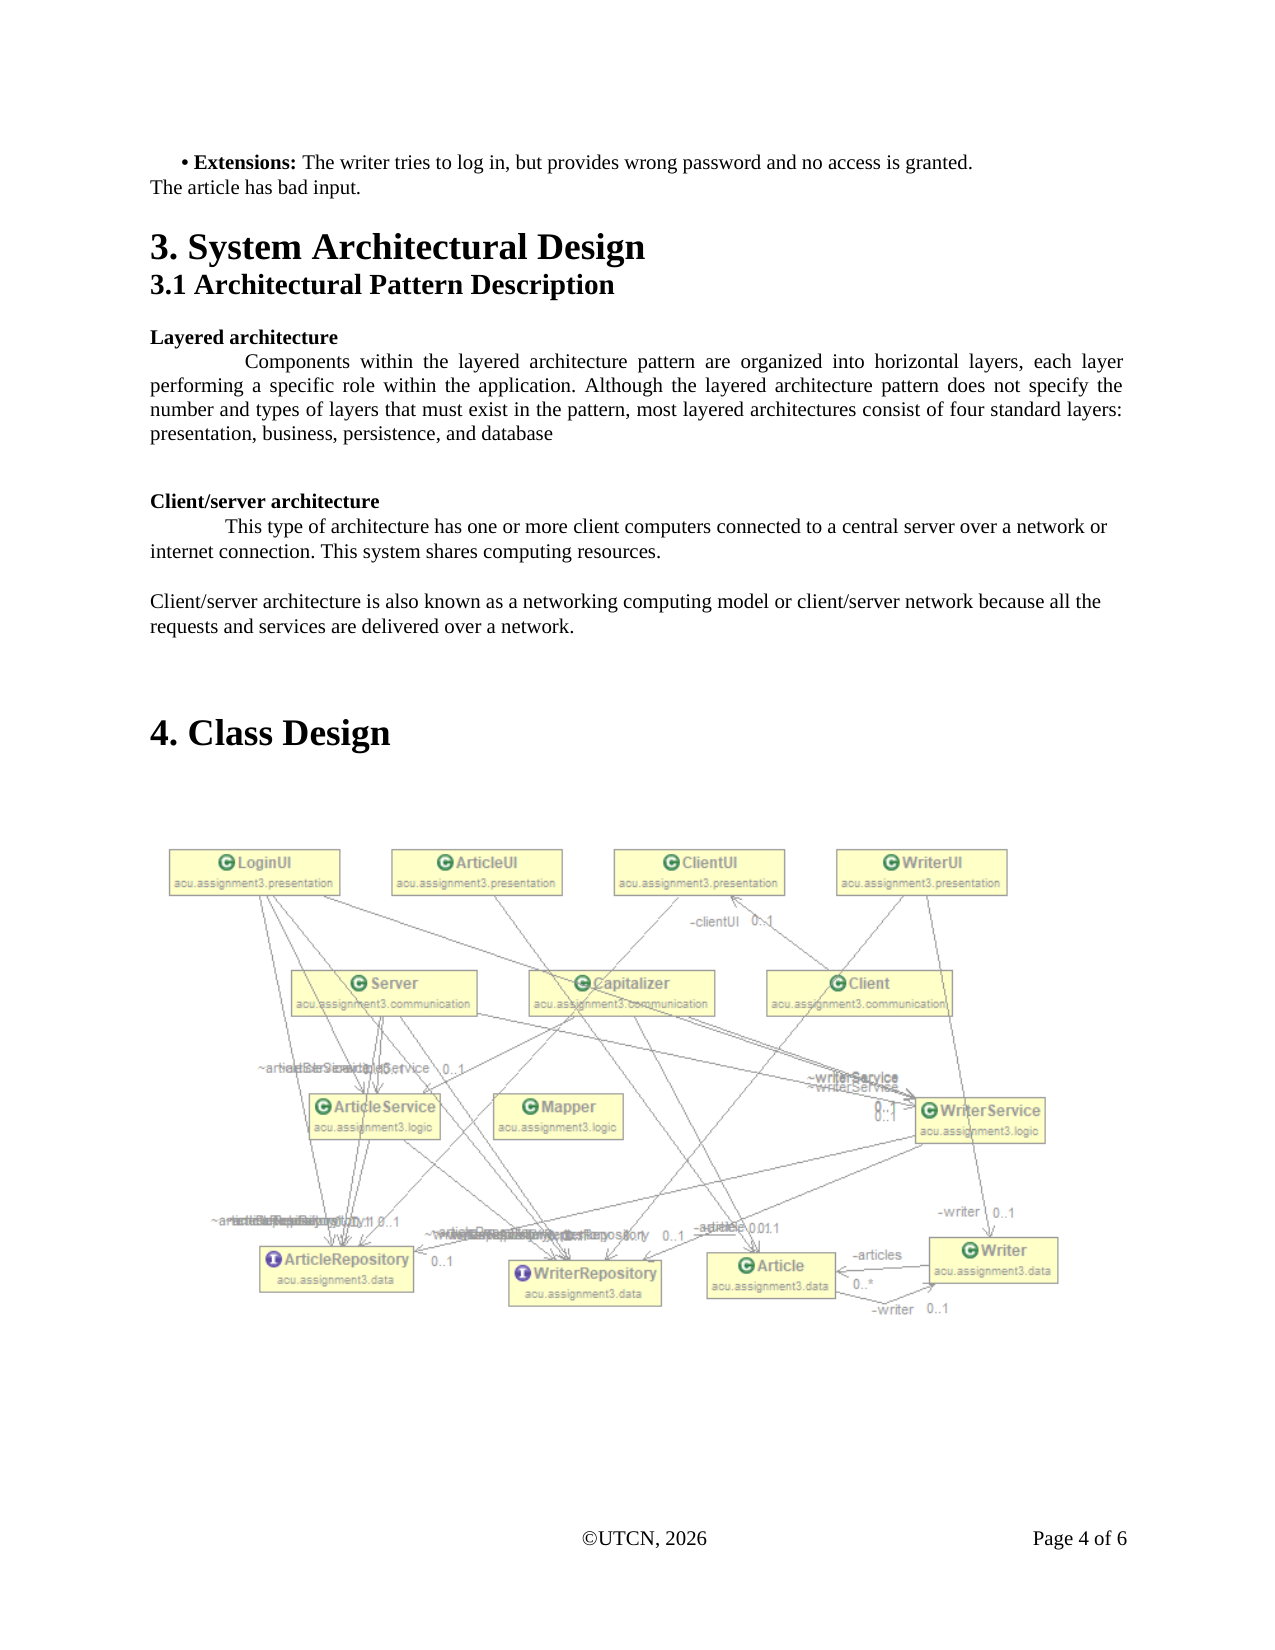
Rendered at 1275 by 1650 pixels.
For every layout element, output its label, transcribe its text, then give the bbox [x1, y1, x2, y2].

text Client/server architecture is also known as a networking computing model or client/server network because all the requests and services are delivered over a network. [150, 588, 1125, 638]
text Components within the layered architecture pattern are organized into horizontal layers, each layer performing a specific role within the application. Although the layered architecture pattern does not specify the number and types of layers that must exist in the pattern, most layered architectures consist of four standard layers: presentation, business, persistence, and database [150, 349, 1125, 445]
text Layered architecture [150, 325, 1125, 349]
text Client/server architecture [150, 488, 1125, 513]
text The article has bad input. [150, 174, 1125, 199]
title 3. System Architectural Design [150, 224, 1125, 267]
text This type of architecture has one or more client computers connected to a central server over a network or internet connection. This system shares computing resources. [150, 513, 1125, 563]
picture [150, 825, 1125, 1354]
title 4. Class Design [150, 710, 1125, 753]
text 3.1 Architectural Pattern Description [150, 267, 1125, 301]
title • Extensions: The writer tries to log in, but provides wrong password and no access is granted. [150, 150, 1125, 174]
